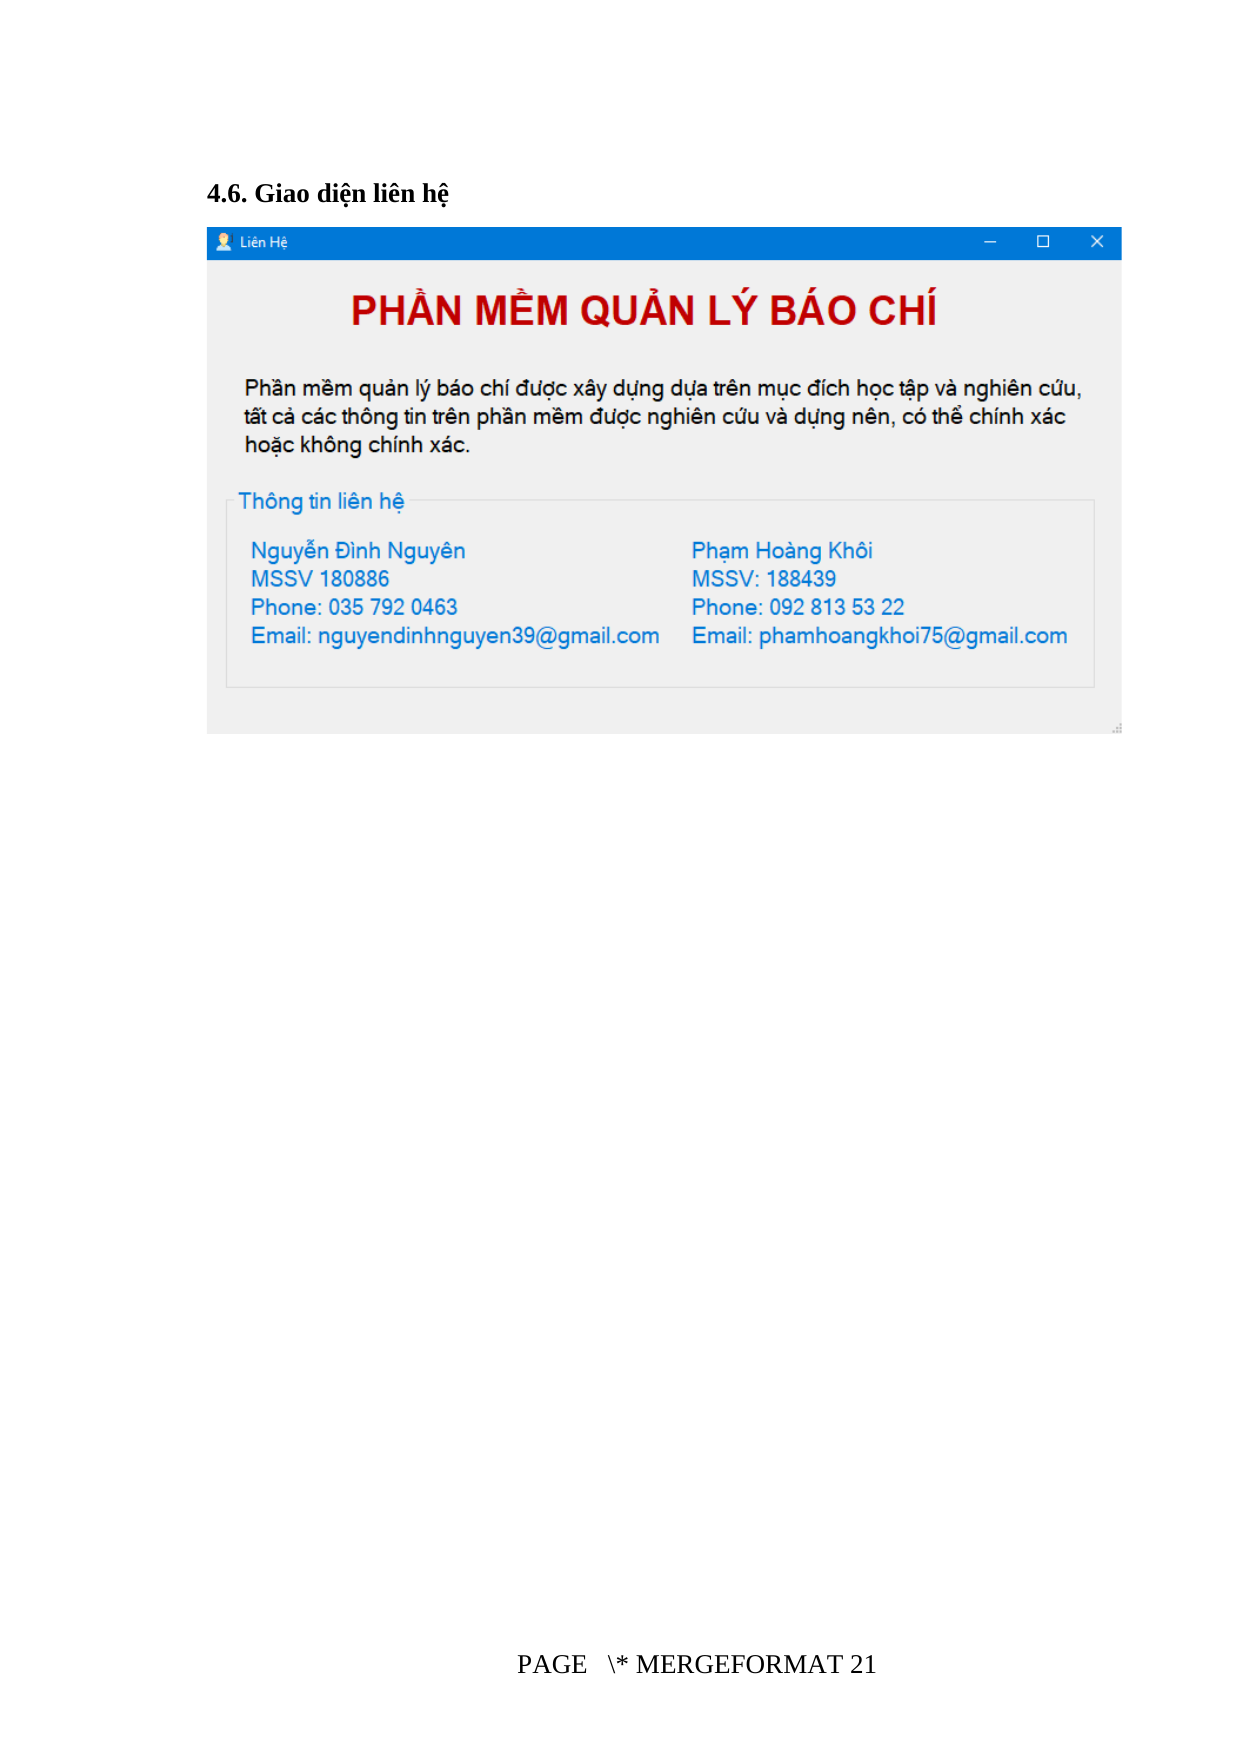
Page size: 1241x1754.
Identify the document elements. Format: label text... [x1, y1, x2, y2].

subtitle 4.6. Giao diện liên hệ [207, 177, 1122, 208]
picture [206, 227, 1122, 734]
